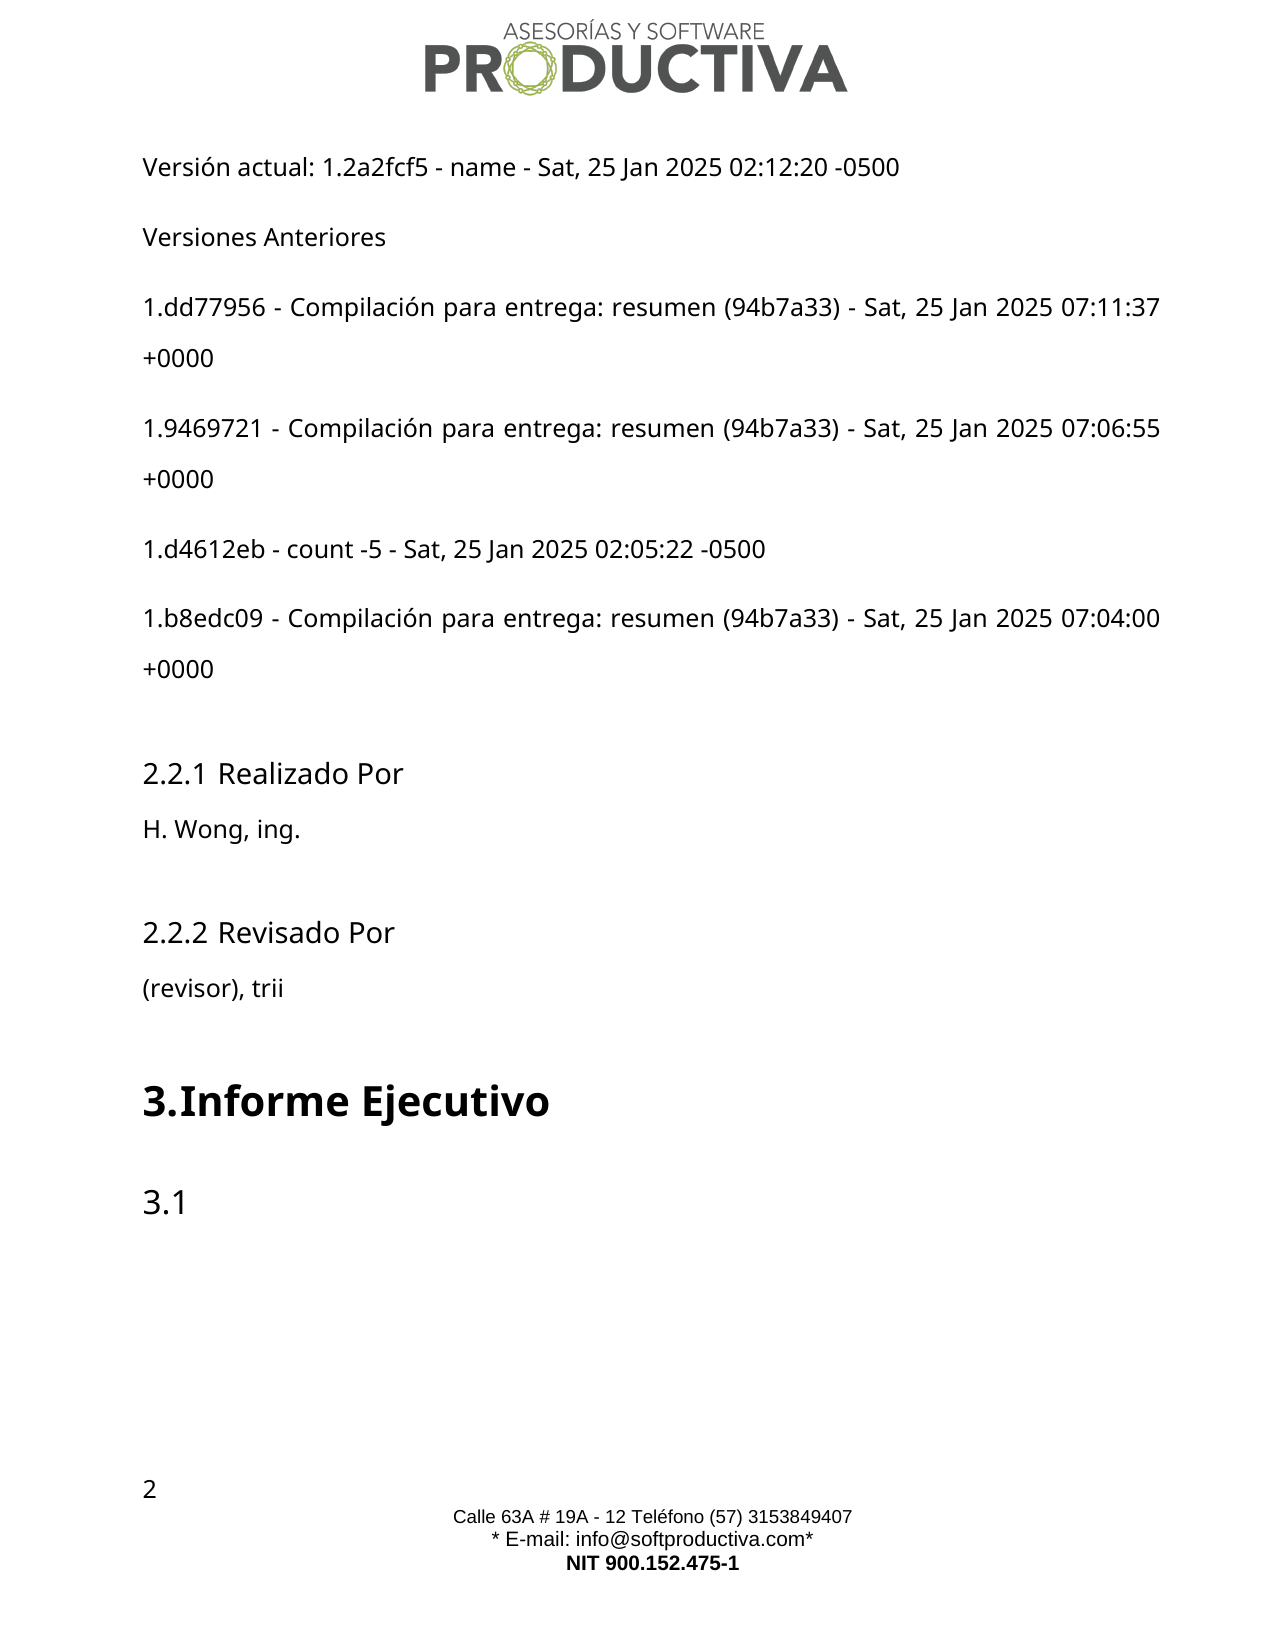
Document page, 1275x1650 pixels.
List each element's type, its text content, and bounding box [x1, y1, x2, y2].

subtitle Informe Ejecutivo [142, 1072, 1162, 1129]
subtitle Realizado Por [142, 753, 1162, 793]
text 1.9469721 - Compilación para entrega: resumen (94b7a33) - Sat, 25 Jan 2025 07:06:55 +0000 [142, 410, 1162, 496]
picture [420, 14, 850, 96]
text (revisor), trii [142, 971, 1162, 1005]
text 1.b8edc09 - Compilación para entrega: resumen (94b7a33) - Sat, 25 Jan 2025 07:04:00 +0000 [142, 601, 1162, 686]
text 1.dd77956 - Compilación para entrega: resumen (94b7a33) - Sat, 25 Jan 2025 07:11:37 +0000 [142, 289, 1162, 375]
text 1.d4612eb - count -5 - Sat, 25 Jan 2025 02:05:22 -0500 [142, 531, 1162, 565]
subtitle Revisado Por [142, 913, 1162, 952]
text Versiones Anteriores [142, 220, 1162, 254]
text H. Wong, ing. [142, 812, 1162, 846]
text Versión actual: 1.2a2fcf5 - name - Sat, 25 Jan 2025 02:12:20 -0500 [142, 150, 1162, 184]
